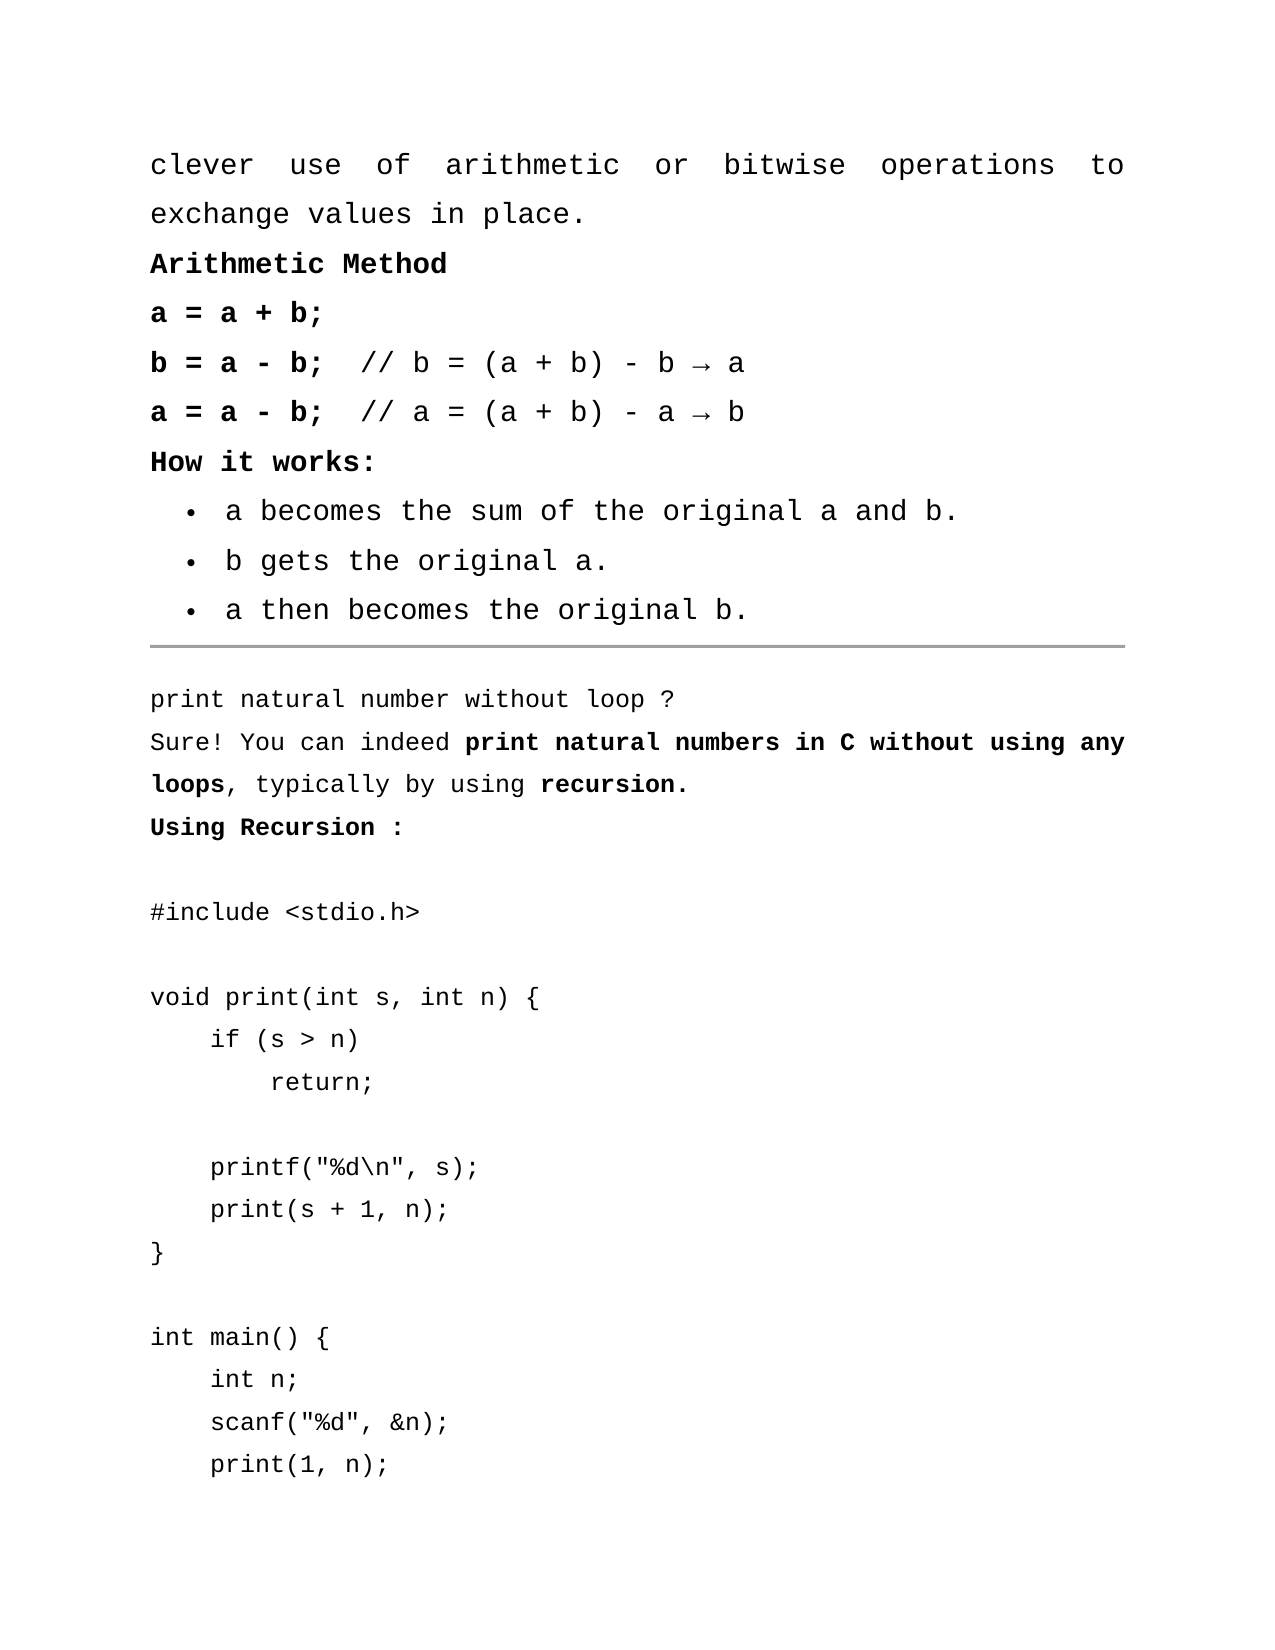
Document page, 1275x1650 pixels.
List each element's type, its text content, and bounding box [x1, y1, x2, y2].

text a = a - b; // a = (a + b) - a → b [150, 397, 1125, 430]
text Arithmetic Method [150, 249, 1125, 282]
text scanf("%d", &n); [150, 1409, 1125, 1438]
text if (s > n) [150, 1027, 1125, 1055]
text int n; [150, 1367, 1125, 1395]
text a = a + b; [150, 298, 1125, 331]
text print natural number without loop ? [150, 687, 1125, 715]
text How it works: [150, 447, 1125, 480]
list a becomes the sum of the original a and b. [187, 496, 1125, 529]
list b gets the original a. [187, 546, 1125, 579]
text print(s + 1, n); [150, 1197, 1125, 1225]
text } [150, 1239, 1125, 1268]
text b = a - b; // b = (a + b) - b → a [150, 348, 1125, 381]
text printf("%d\n", s); [150, 1154, 1125, 1183]
text int main() { [150, 1324, 1125, 1353]
list a then becomes the original b. [187, 595, 1125, 628]
text void print(int s, int n) { [150, 984, 1125, 1013]
text #include <stdio.h> [150, 899, 1125, 928]
text return; [150, 1069, 1125, 1098]
text Using Recursion : [150, 814, 1125, 843]
text Sure! You can indeed print natural numbers in C without using any loops, typically by using recursion. [150, 729, 1125, 800]
text print(1, n); [150, 1452, 1125, 1480]
